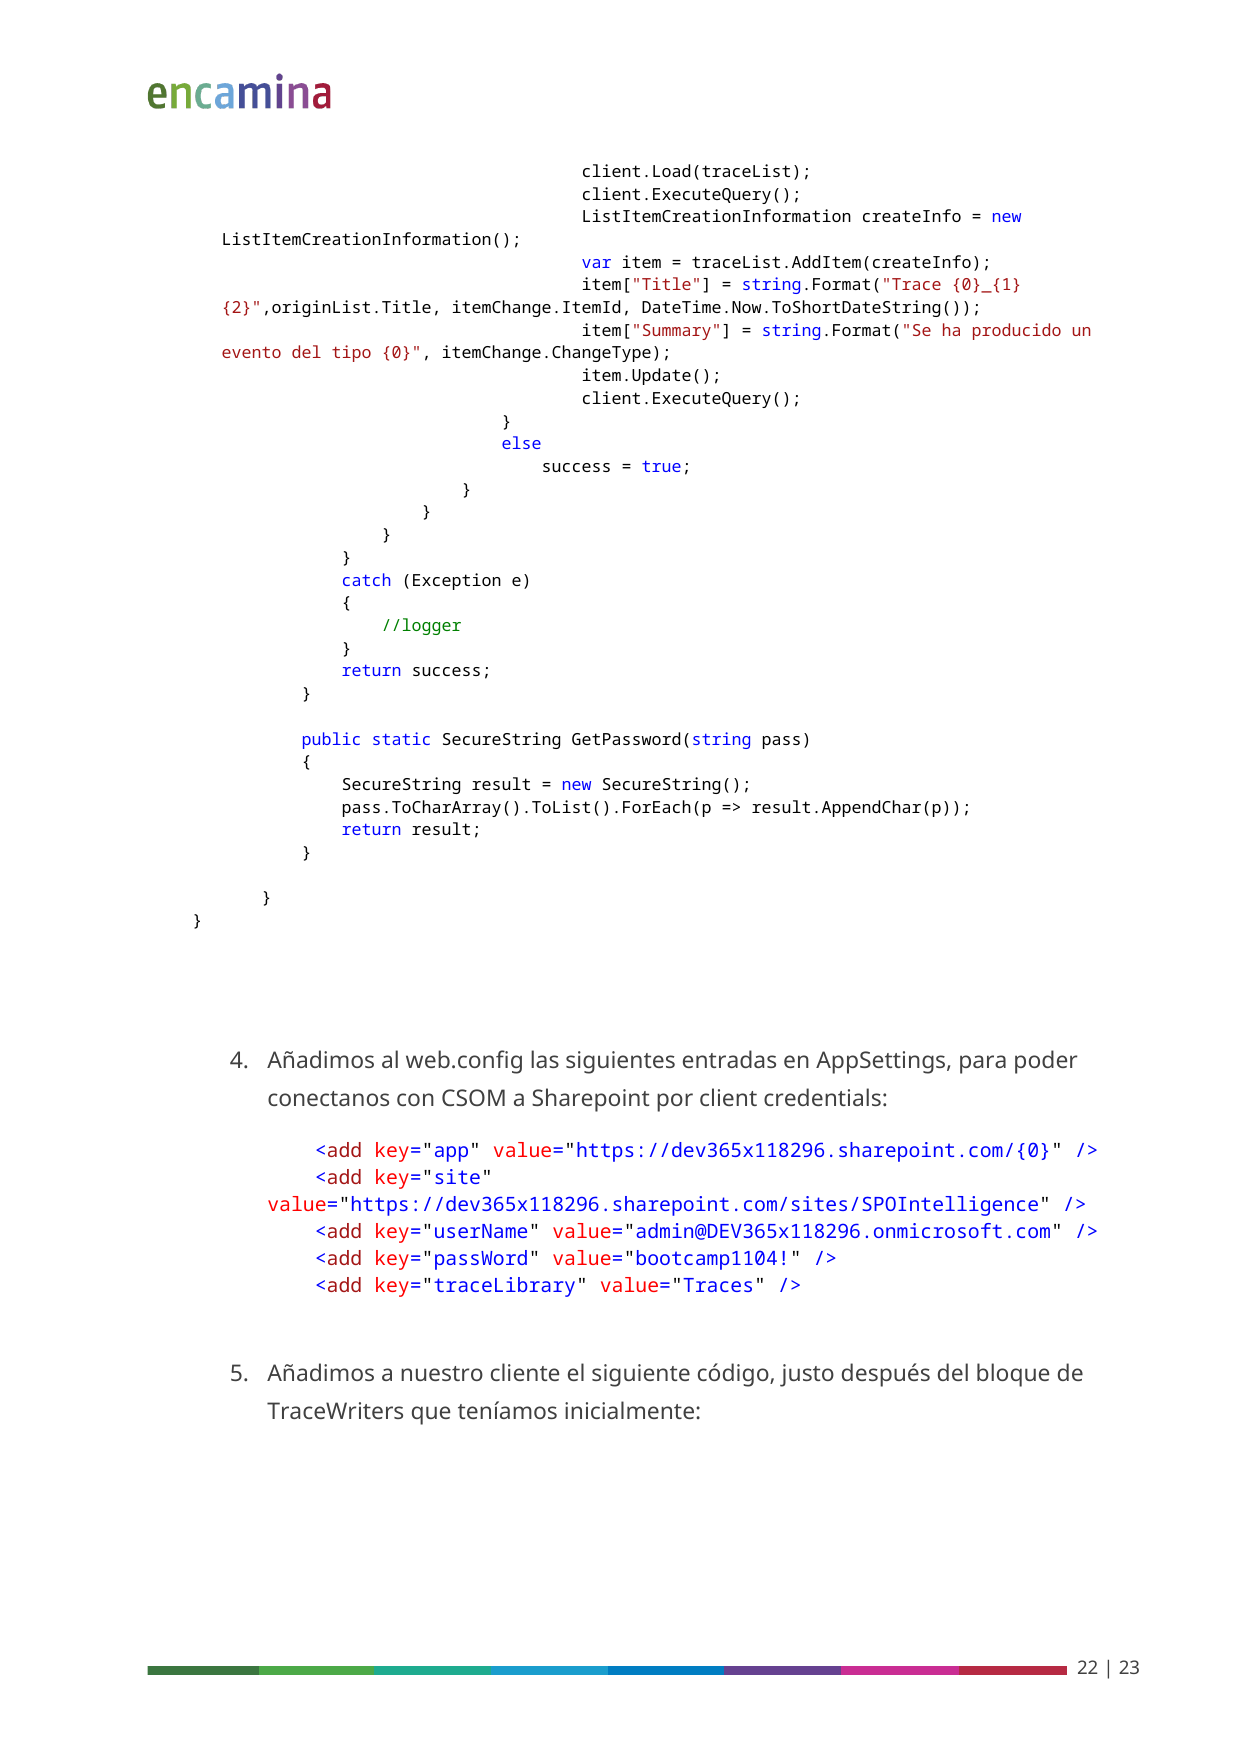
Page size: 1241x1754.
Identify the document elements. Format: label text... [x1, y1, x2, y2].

text return success; [221, 659, 1140, 682]
text } [221, 409, 1140, 432]
text //logger [221, 614, 1140, 636]
text { [221, 750, 1140, 773]
picture [147, 73, 331, 109]
text client.ExecuteQuery(); [221, 182, 1140, 205]
text } [221, 500, 1140, 523]
text <add key="userName" value="admin@DEV365x118296.onmicrosoft.com" /> [267, 1217, 1140, 1244]
text item["Summary"] = string.Format("Se ha producido un evento del tipo {0}", itemChange.ChangeType); [221, 318, 1140, 364]
text } [221, 546, 1140, 568]
list Añadimos a nuestro cliente el siguiente código, justo después del bloque de TraceWriters que teníamos inicialmente: [229, 1357, 1140, 1426]
text public static SecureString GetPassword(string pass) [221, 727, 1140, 750]
text <add key="passWord" value="bootcamp1104!" /> [267, 1244, 1140, 1271]
text <add key="site" value="https://dev365x118296.sharepoint.com/sites/SPOIntelligence" /> [267, 1163, 1140, 1217]
text } [221, 523, 1140, 546]
text pass.ToCharArray().ToList().ForEach(p => result.AppendChar(p)); [221, 795, 1140, 818]
text } [221, 477, 1140, 500]
text } [221, 841, 1140, 863]
text } [192, 909, 1140, 932]
text { [221, 591, 1140, 614]
text ListItemCreationInformation createInfo = new ListItemCreationInformation(); [221, 205, 1140, 250]
text catch (Exception e) [221, 568, 1140, 591]
picture [147, 1666, 1067, 1675]
text SecureString result = new SecureString(); [221, 773, 1140, 795]
text var item = traceList.AddItem(createInfo); [221, 250, 1140, 273]
text return result; [221, 818, 1140, 841]
list Añadimos al web.config las siguientes entradas en AppSettings, para poder conectanos con CSOM a Sharepoint por client credentials: [229, 1044, 1140, 1113]
text success = true; [221, 455, 1140, 477]
text } [221, 682, 1140, 704]
text client.Load(traceList); [221, 159, 1140, 182]
text } [221, 886, 1140, 909]
text else [221, 432, 1140, 455]
text client.ExecuteQuery(); [221, 387, 1140, 409]
text <add key="app" value="https://dev365x118296.sharepoint.com/{0}" /> [267, 1136, 1140, 1163]
text } [221, 636, 1140, 659]
text <add key="traceLibrary" value="Traces" /> [267, 1271, 1140, 1298]
text item.Update(); [221, 364, 1140, 387]
text item["Title"] = string.Format("Trace {0}_{1} {2}",originList.Title, itemChange.ItemId, DateTime.Now.ToShortDateString()); [221, 273, 1140, 318]
